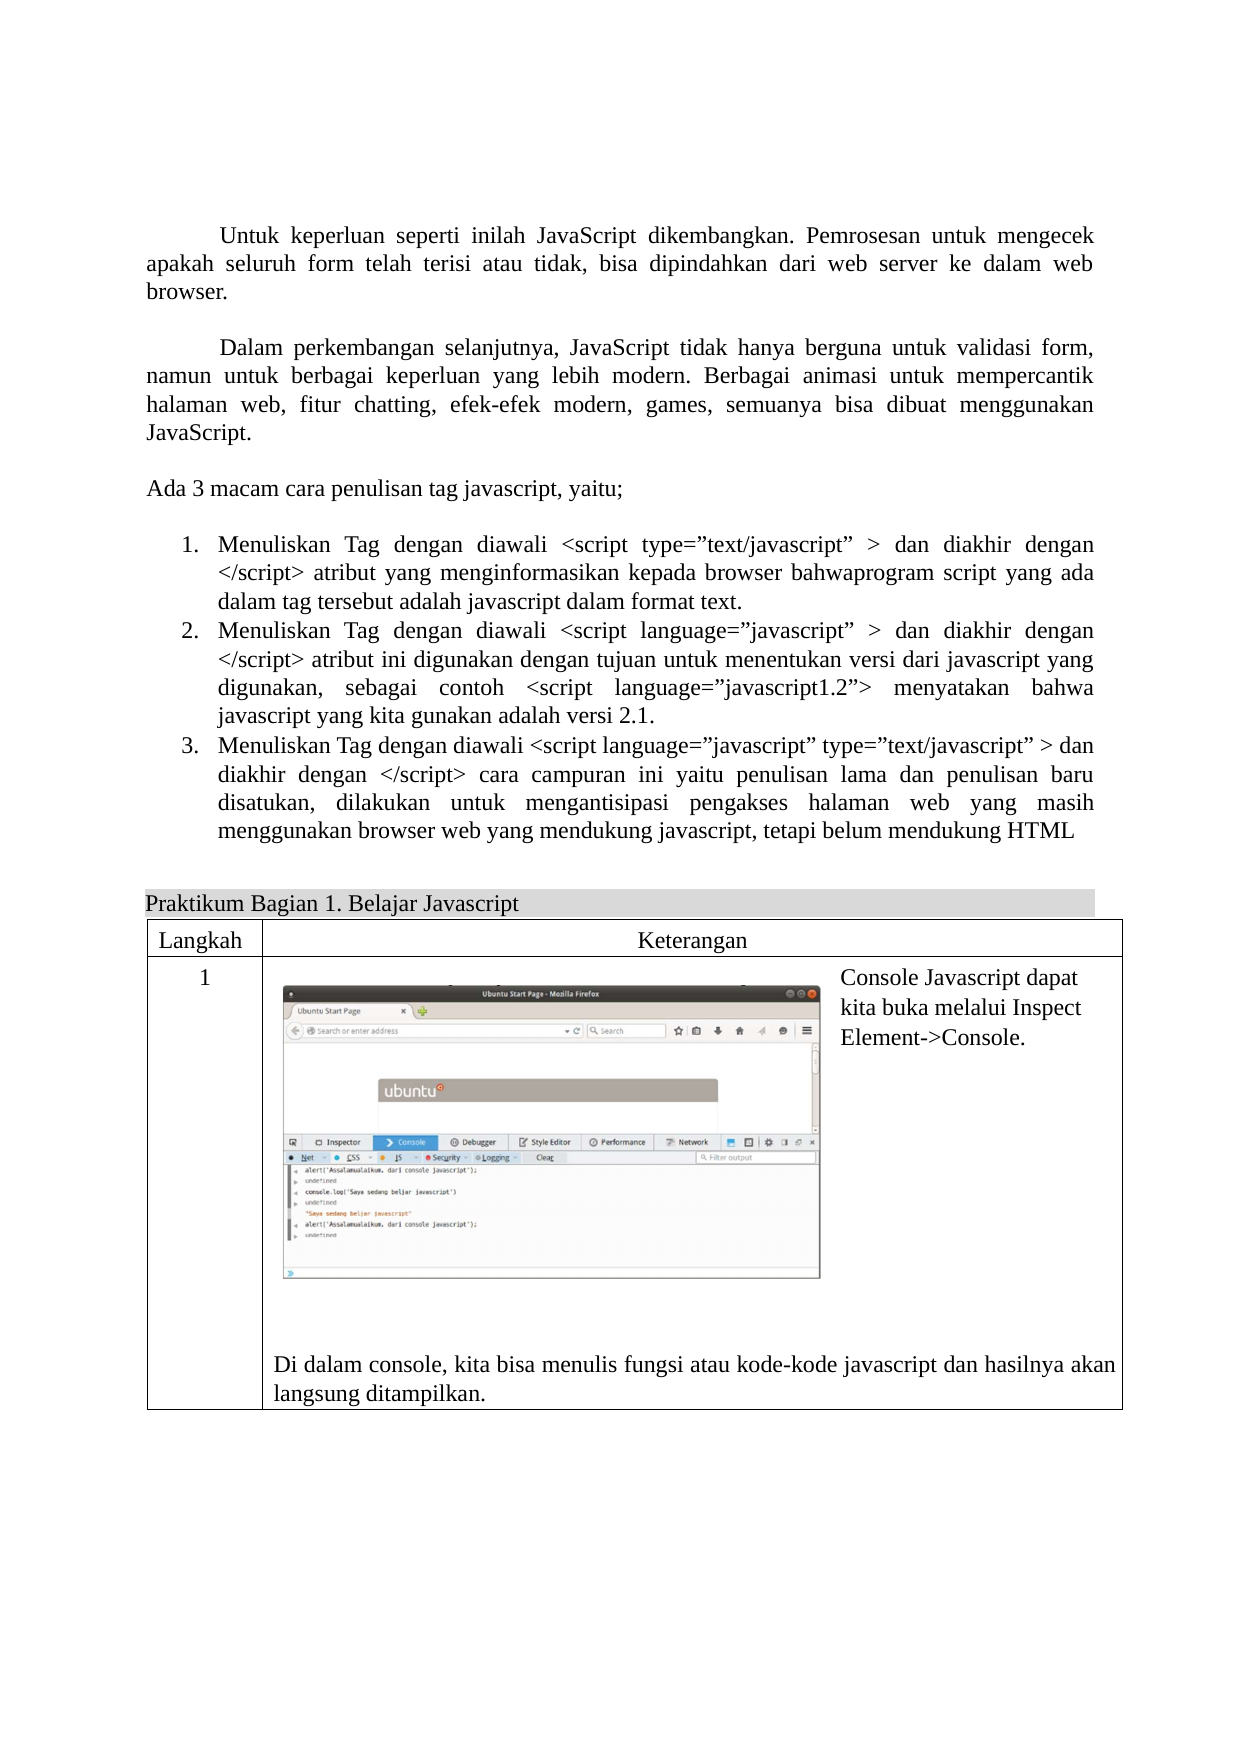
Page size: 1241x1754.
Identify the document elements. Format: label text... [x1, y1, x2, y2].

text Dalam perkembangan selanjutnya, JavaScript tidak hanya berguna untuk validasi form, namun untuk berbagai keperluan yang lebih modern. Berbagai animasi untuk mempercantik halaman web, fitur chatting, efek-efek modern, games, semuanya bisa dibuat menggunakan JavaScript. [146, 333, 1095, 446]
table_header Langkah [148, 920, 262, 956]
list Menuliskan Tag dengan diawali <script language=”javascript” type=”text/javascript” > dan diakhir dengan </script> cara campuran ini yaitu penulisan lama dan penulisan baru disatukan, dilakukan untuk mengantisipasi pengakses halaman web yang masih menggunakan browser web yang mendukung javascript, tetapi belum mendukung HTML [181, 731, 1095, 844]
subtitle Praktikum Bagian 1. Belajar Javascript [145, 889, 1095, 917]
list Menuliskan Tag dengan diawali <script language=”javascript” > dan diakhir dengan </script> atribut ini digunakan dengan tujuan untuk menentukan versi dari javascript yang digunakan, sebagai contoh <script language=”javascript1.2”> menyatakan bahwa javascript yang kita gunakan adalah versi 2.1. [181, 617, 1095, 729]
text Ada 3 macam cara penulisan tag javascript, yaitu; [146, 474, 1095, 502]
picture [282, 985, 821, 1279]
table_header Keterangan [263, 920, 1122, 956]
table_cell 1 [148, 957, 262, 1409]
table_cell Console Javascript dapat kita buka melalui Inspect Element->Console. Di dalam console, kita bisa menulis fungsi atau kode-kode javascript dan hasilnya akan langsung ditampilkan. [263, 957, 1122, 1409]
list Menuliskan Tag dengan diawali <script type=”text/javascript” > dan diakhir dengan </script> atribut yang menginformasikan kepada browser bahwaprogram script yang ada dalam tag tersebut adalah javascript dalam format text. [181, 530, 1095, 614]
text Untuk keperluan seperti inilah JavaScript dikembangkan. Pemrosesan untuk mengecek apakah seluruh form telah terisi atau tidak, bisa dipindahkan dari web server ke dalam web browser. [146, 221, 1095, 305]
